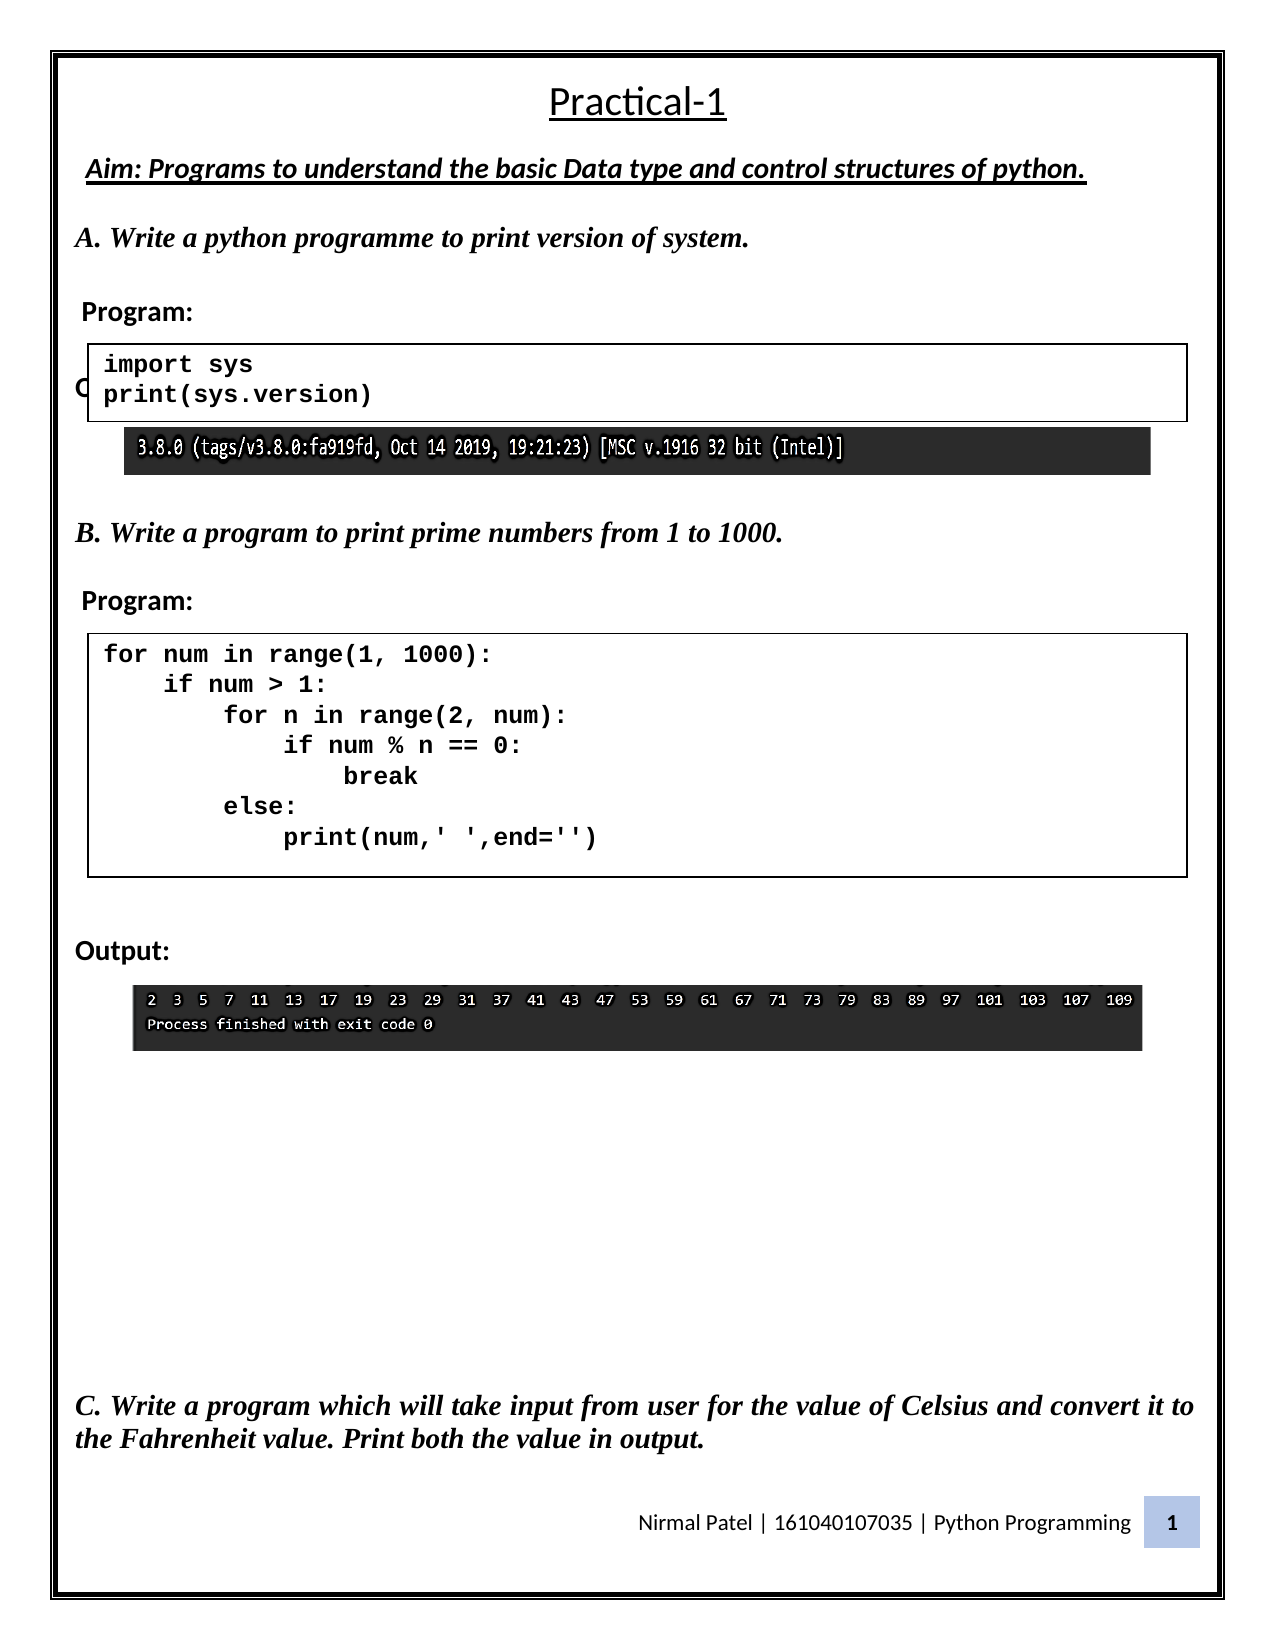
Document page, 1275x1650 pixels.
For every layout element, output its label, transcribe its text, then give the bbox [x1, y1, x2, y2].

text Aim: Programs to understand the basic Data type and control structures of python. [85, 151, 1200, 186]
text A. Write a python programme to print version of system. [75, 221, 1200, 254]
text B. Write a program to print prime numbers from 1 to 1000. [75, 515, 1200, 549]
picture [124, 427, 1151, 475]
text Program: [75, 293, 1200, 328]
text Program: [58, 582, 1200, 618]
text Practical-1 [75, 75, 1200, 126]
picture [132, 985, 1143, 1051]
text Output: [58, 932, 1200, 968]
text Output: [58, 369, 87, 405]
text C. Write a program which will take input from user for the value of Celsius and convert it to the Fahrenheit value. Print both the value in output. [75, 1388, 1200, 1455]
